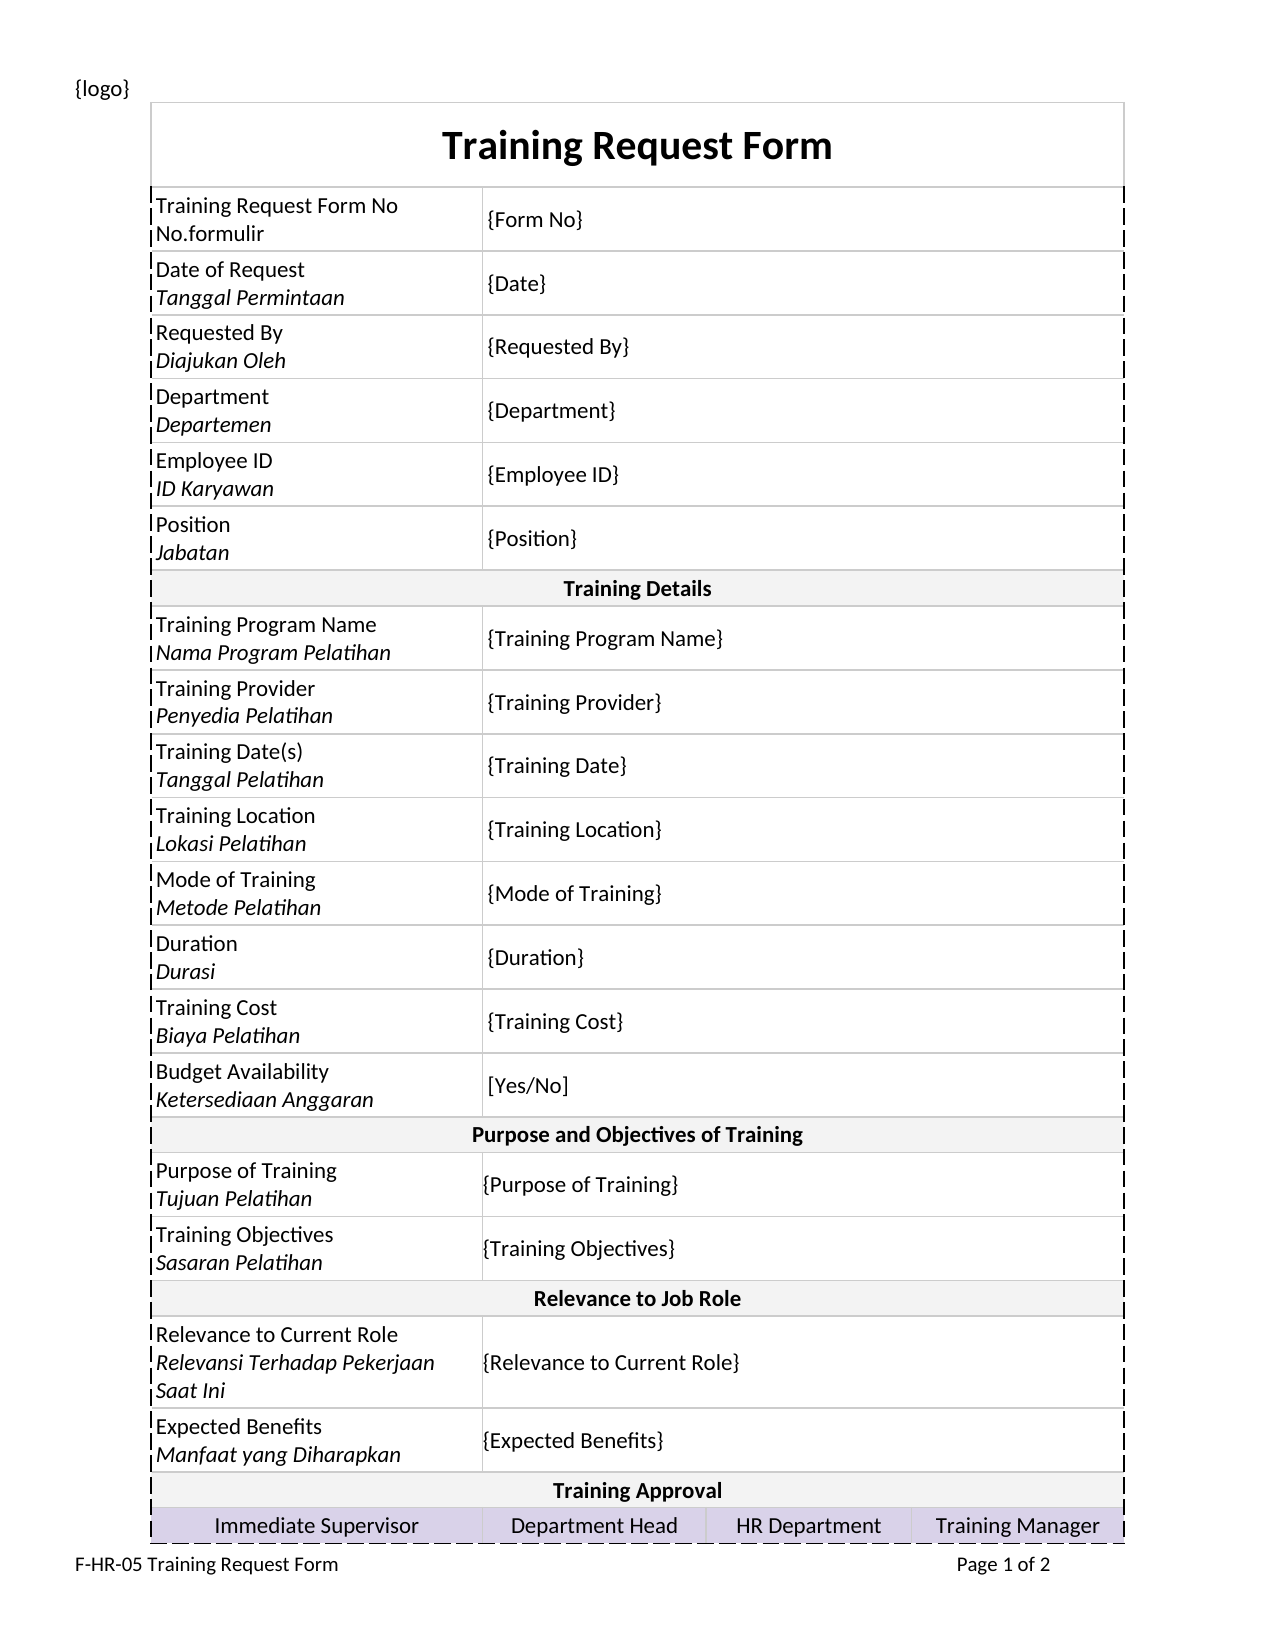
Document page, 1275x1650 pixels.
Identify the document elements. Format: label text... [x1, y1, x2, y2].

table_cell Relevance to Current Role Relevansi Terhadap Pekerjaan Saat Ini [151, 1317, 482, 1407]
table_cell Training Location Lokasi Pelatihan [151, 798, 482, 861]
table_cell Duration Durasi [151, 925, 482, 988]
table_cell {Employee ID} [483, 443, 1124, 505]
table_cell Expected Benefits Manfaat yang Diharapkan [151, 1408, 482, 1471]
table_cell {Mode of Training} [483, 862, 1124, 924]
table_cell Requested By Diajukan Oleh [151, 315, 482, 378]
table_cell {Date} [483, 252, 1124, 314]
table_cell {Training Date} [483, 735, 1124, 797]
table_cell Training Date(s) Tanggal Pelatihan [151, 735, 482, 797]
table_cell Date of Request Tanggal Permintaan [151, 252, 482, 314]
table_cell [Yes/No] [483, 1054, 1124, 1116]
table_cell {Position} [483, 507, 1124, 569]
table_cell Budget Availability Ketersediaan Anggaran [151, 1054, 482, 1116]
table_cell HR Department [707, 1508, 911, 1543]
table_cell Training Cost Biaya Pelatihan [151, 990, 482, 1052]
table_header Training Request Form [152, 103, 1123, 186]
table_cell Training Request Form No No.formulir [151, 188, 482, 250]
table_cell Training Provider Penyedia Pelatihan [151, 671, 482, 733]
table_cell Relevance to Job Role [151, 1281, 1124, 1315]
table_cell Training Objectives Sasaran Pelatihan [151, 1217, 482, 1279]
table_cell Employee ID ID Karyawan [151, 443, 482, 505]
table_cell {Training Provider} [483, 671, 1124, 733]
table_cell {Training Objectives} [483, 1217, 1124, 1279]
table_cell Training Approval [151, 1472, 1124, 1507]
table_cell Department Departemen [151, 379, 482, 442]
table_cell {Purpose of Training} [483, 1153, 1124, 1216]
table_cell {Training Program Name} [483, 607, 1124, 669]
table_cell {Training Location} [483, 798, 1124, 861]
table_cell Immediate Supervisor [151, 1508, 482, 1543]
table_cell Department Head [483, 1508, 705, 1543]
table_cell {Expected Benefits} [483, 1409, 1124, 1471]
table_cell Purpose and Objectives of Training [151, 1118, 1124, 1152]
table_cell Training Program Name Nama Program Pelatihan [151, 607, 482, 669]
table_cell Purpose of Training Tujuan Pelatihan [151, 1153, 482, 1216]
table_cell {Duration} [483, 926, 1124, 988]
table_cell {Training Cost} [483, 990, 1124, 1052]
table_cell {Relevance to Current Role} [483, 1317, 1124, 1407]
table_cell {Department} [483, 379, 1124, 442]
table_cell {Requested By} [483, 316, 1124, 378]
table_cell Mode of Training Metode Pelatihan [151, 862, 482, 924]
table_cell Training Details [151, 571, 1124, 605]
table_cell Training Manager [912, 1508, 1124, 1543]
table_cell {Form No} [483, 188, 1124, 250]
table_cell Position Jabatan [151, 507, 482, 569]
